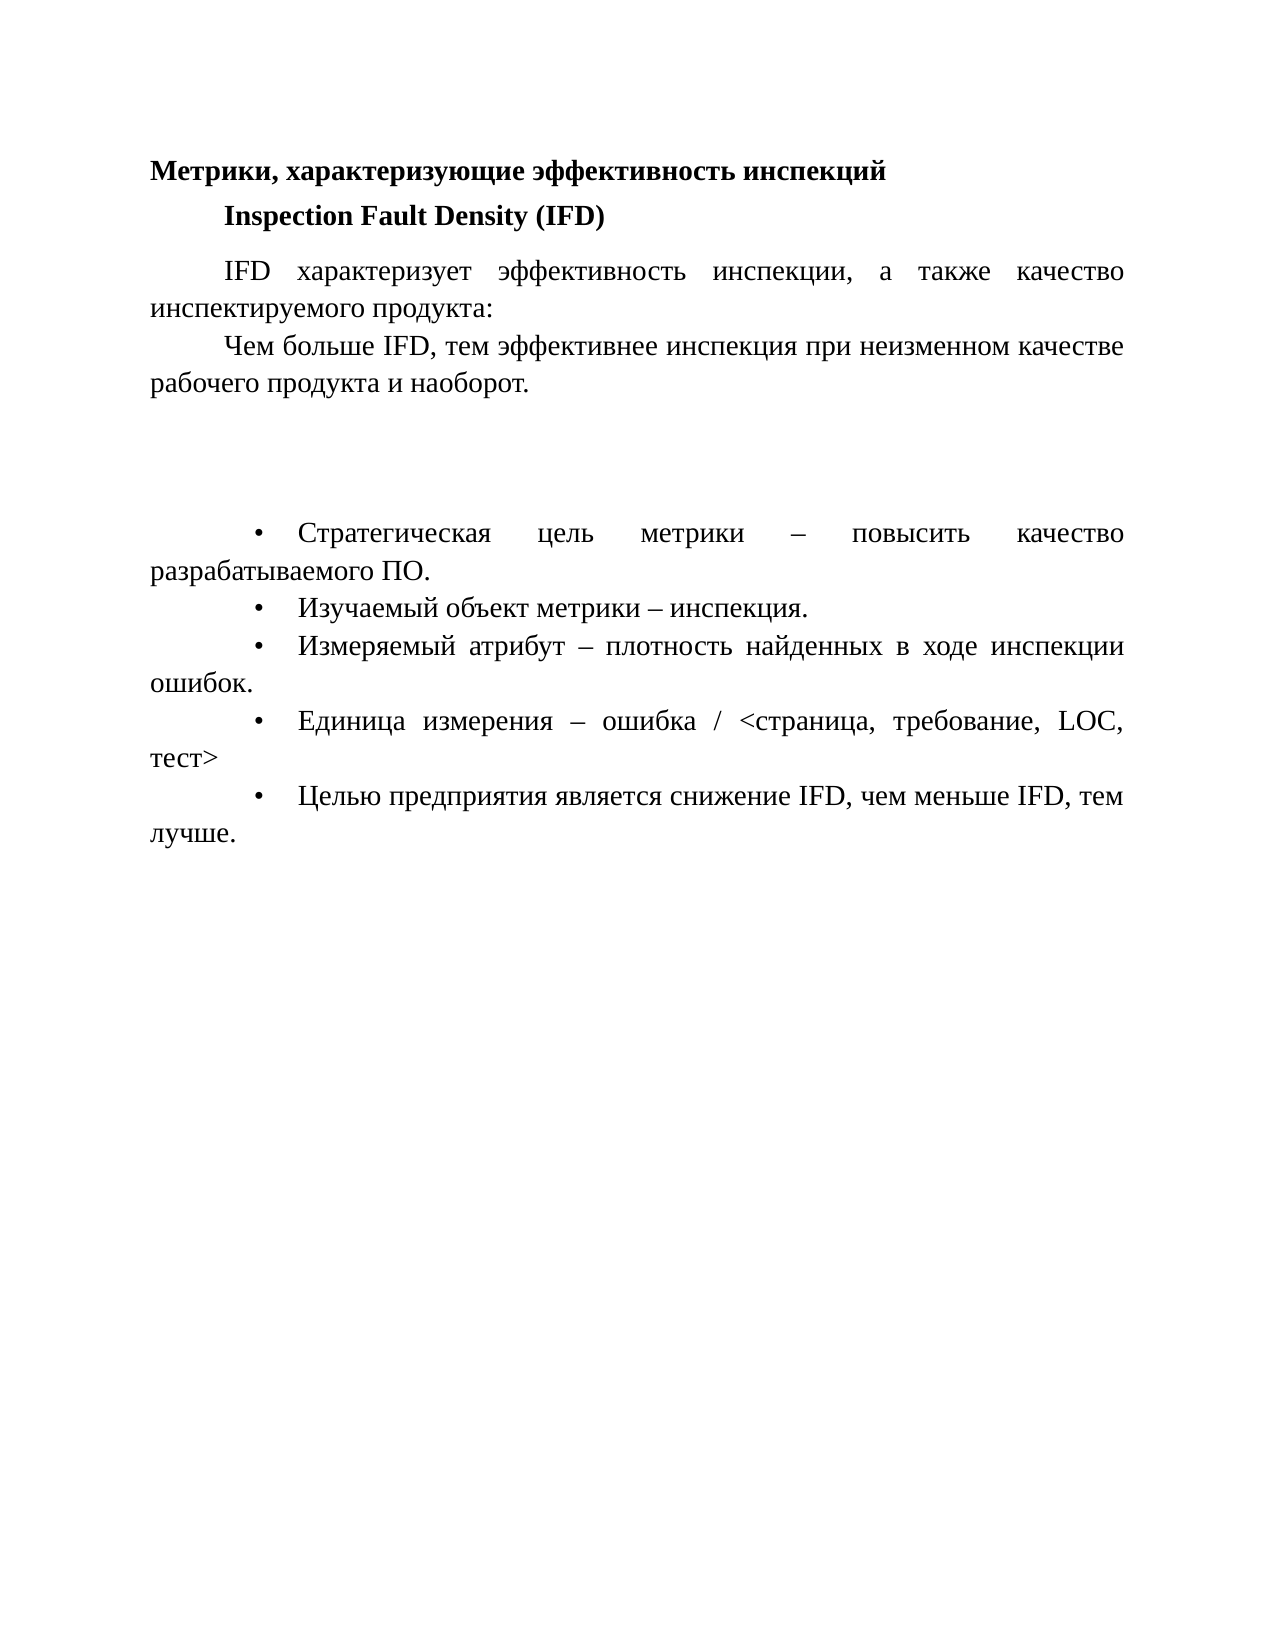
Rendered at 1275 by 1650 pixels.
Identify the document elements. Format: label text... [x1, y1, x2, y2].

text IFD характеризует эффективность инспекции, а также качество инспектируемого продукта: [150, 250, 1125, 325]
list Целью предприятия является снижение IFD, чем меньше IFD, тем лучше. [150, 775, 1125, 850]
list Изучаемый объект метрики – инспекция. [150, 587, 1125, 625]
list Стратегическая цель метрики – повысить качество разрабатываемого ПО. [150, 512, 1125, 587]
list Единица измерения – ошибка / <страница, требование, LOC, тест> [150, 700, 1125, 775]
text Метрики, характеризующие эффективность инспекций [150, 150, 1125, 187]
text Чем больше IFD, тем эффективнее инспекция при неизменном качестве рабочего продукта и наоборот. [150, 325, 1125, 400]
text Inspection Fault Density (IFD) [150, 196, 1125, 233]
list Измеряемый атрибут – плотность найденных в ходе инспекции ошибок. [150, 625, 1125, 700]
